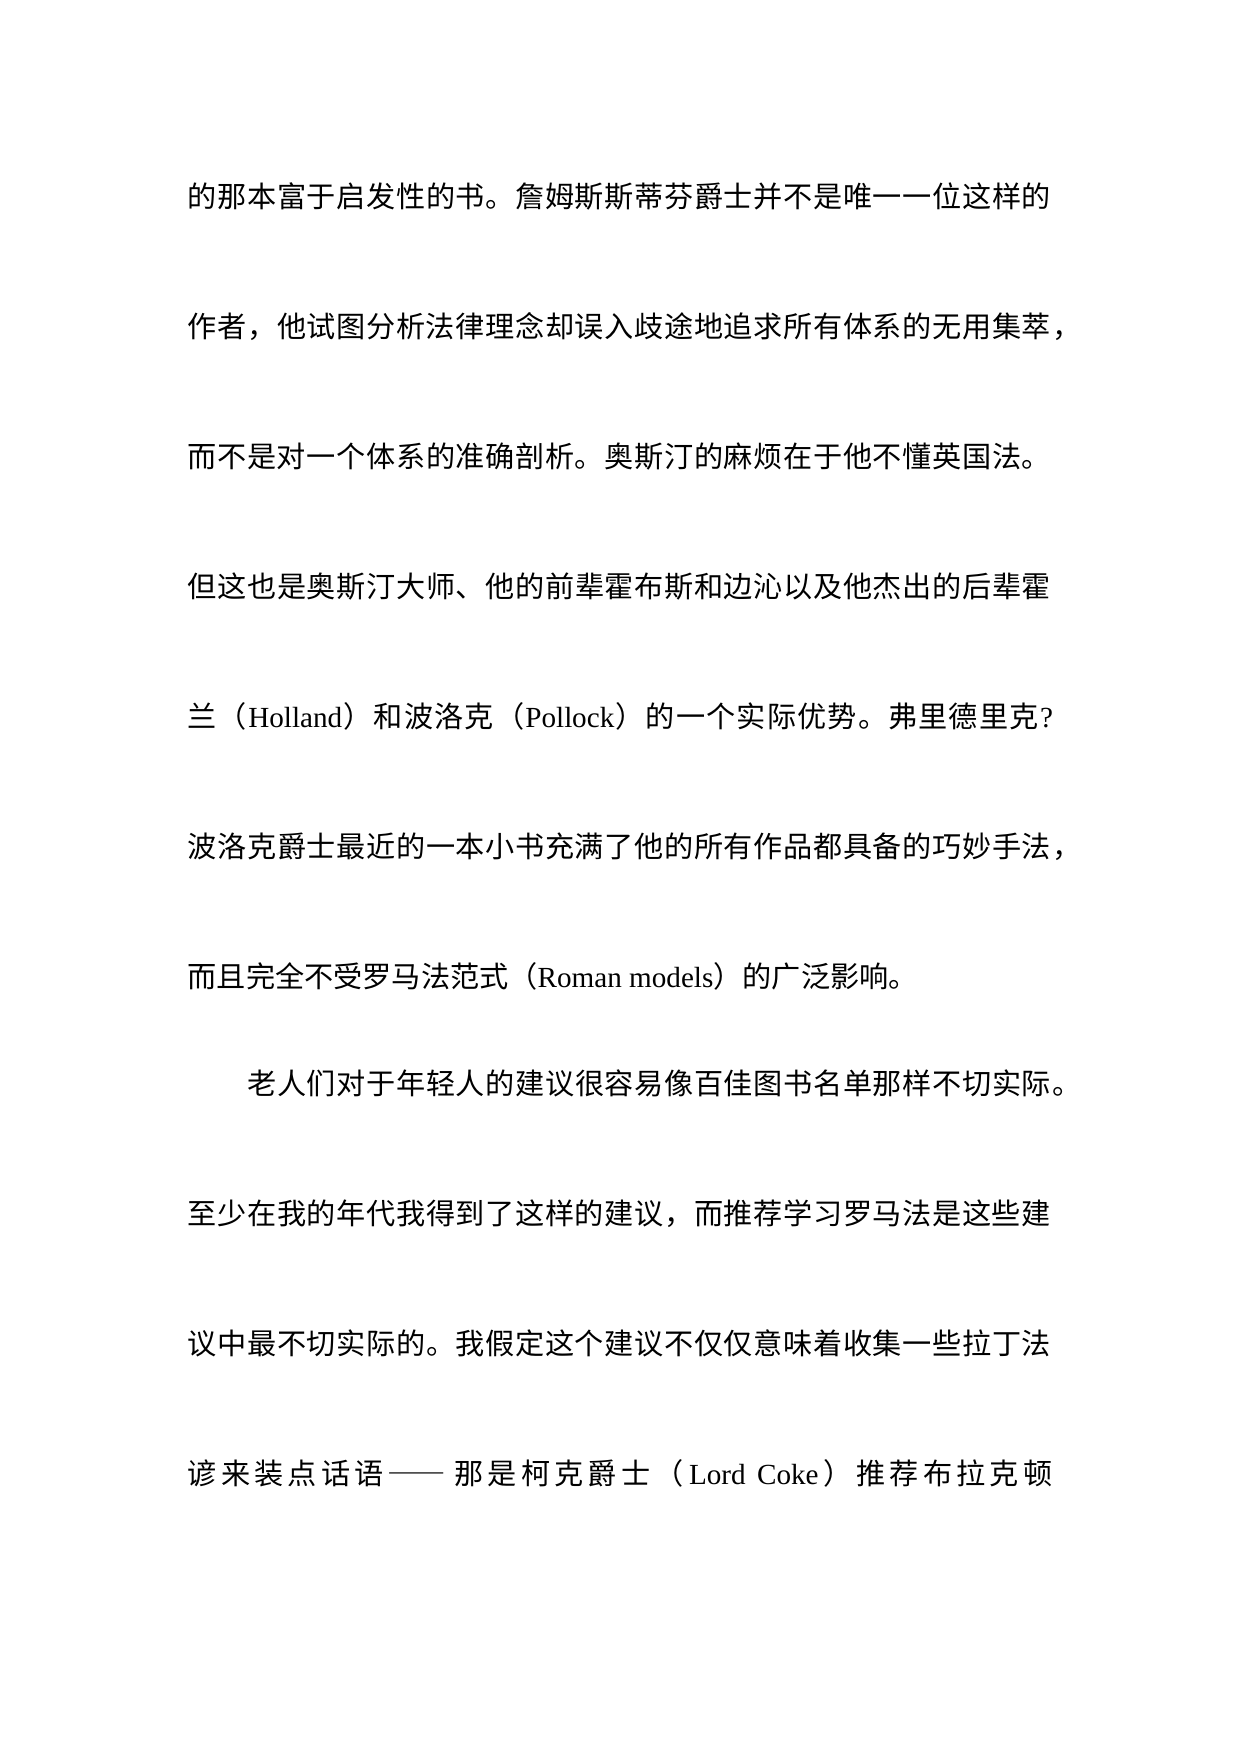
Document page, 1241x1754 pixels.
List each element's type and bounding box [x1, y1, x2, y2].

text [187, 1049, 1053, 1504]
text [187, 162, 1053, 1007]
